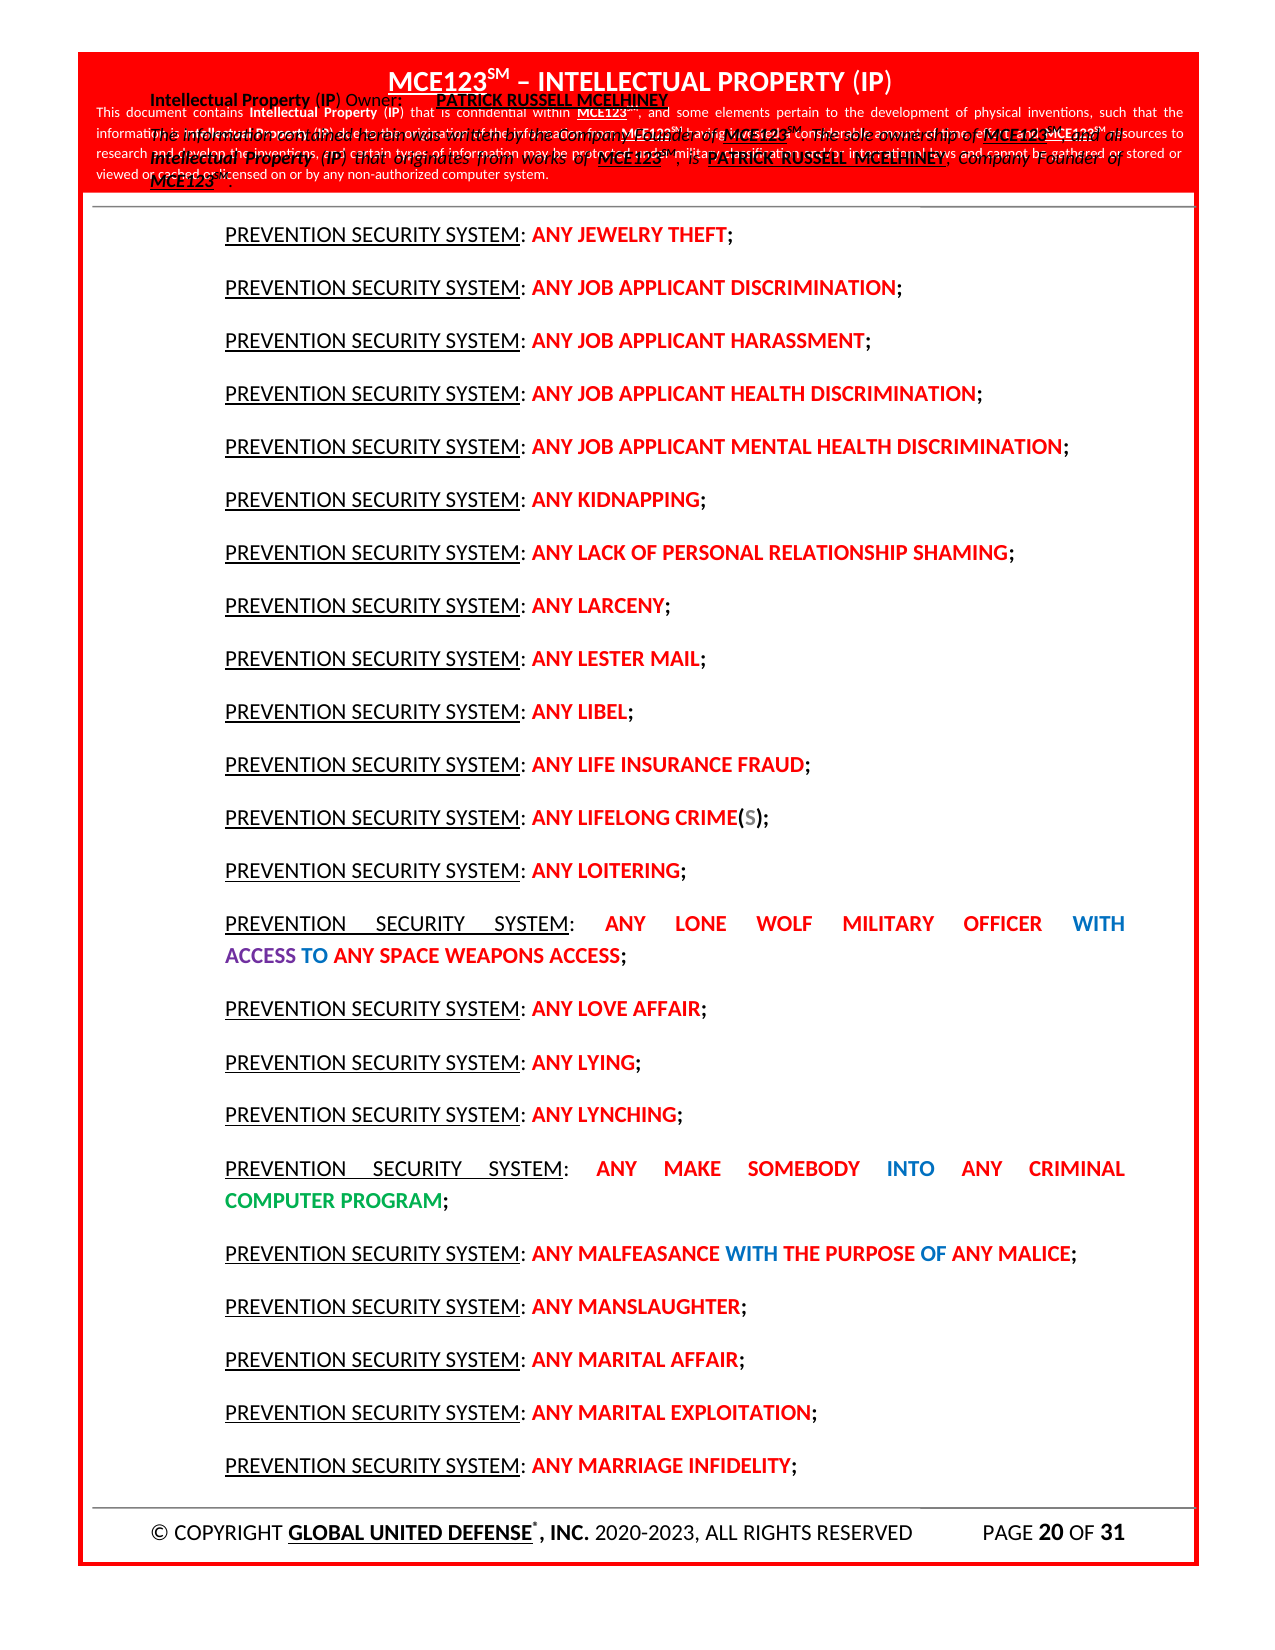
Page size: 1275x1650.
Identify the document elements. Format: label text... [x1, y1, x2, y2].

text PREVENTION SECURITY SYSTEM: ANY MARITAL EXPLOITATION; [225, 1398, 1125, 1426]
text PREVENTION SECURITY SYSTEM: ANY LACK OF PERSONAL RELATIONSHIP SHAMING; [225, 538, 1125, 566]
text PREVENTION SECURITY SYSTEM: ANY MALFEASANCE WITH THE PURPOSE OF ANY MALICE; [225, 1239, 1125, 1267]
text PREVENTION SECURITY SYSTEM: ANY LONE WOLF MILITARY OFFICER WITH ACCESS TO ANY SPACE WEAPONS ACCESS; [225, 909, 1125, 969]
text PREVENTION SECURITY SYSTEM: ANY LYNCHING; [225, 1101, 1125, 1129]
text PREVENTION SECURITY SYSTEM: ANY JOB APPLICANT DISCRIMINATION; [225, 273, 1125, 301]
text PREVENTION SECURITY SYSTEM: ANY KIDNAPPING; [225, 485, 1125, 513]
text PREVENTION SECURITY SYSTEM: ANY JOB APPLICANT HARASSMENT; [225, 326, 1125, 354]
text PREVENTION SECURITY SYSTEM: ANY MARITAL AFFAIR; [225, 1345, 1125, 1373]
text PREVENTION SECURITY SYSTEM: ANY JOB APPLICANT HEALTH DISCRIMINATION; [225, 379, 1125, 407]
text PREVENTION SECURITY SYSTEM: ANY LIBEL; [225, 697, 1125, 725]
text PREVENTION SECURITY SYSTEM: ANY MANSLAUGHTER; [225, 1292, 1125, 1320]
text PREVENTION SECURITY SYSTEM: ANY LIFELONG CRIME(S); [225, 803, 1125, 831]
text PREVENTION SECURITY SYSTEM: ANY JEWELRY THEFT; [225, 220, 1125, 248]
text PREVENTION SECURITY SYSTEM: ANY LESTER MAIL; [225, 644, 1125, 672]
text PREVENTION SECURITY SYSTEM: ANY LOITERING; [225, 856, 1125, 884]
text PREVENTION SECURITY SYSTEM: ANY MARRIAGE INFIDELITY; [225, 1451, 1125, 1479]
text PREVENTION SECURITY SYSTEM: ANY LOVE AFFAIR; [225, 994, 1125, 1023]
text PREVENTION SECURITY SYSTEM: ANY LARCENY; [225, 591, 1125, 619]
text PREVENTION SECURITY SYSTEM: ANY LIFE INSURANCE FRAUD; [225, 750, 1125, 778]
text PREVENTION SECURITY SYSTEM: ANY JOB APPLICANT MENTAL HEALTH DISCRIMINATION; [225, 432, 1125, 460]
text PREVENTION SECURITY SYSTEM: ANY LYING; [225, 1048, 1125, 1076]
text PREVENTION SECURITY SYSTEM: ANY MAKE SOMEBODY INTO ANY CRIMINAL COMPUTER PROGRAM; [225, 1154, 1125, 1214]
